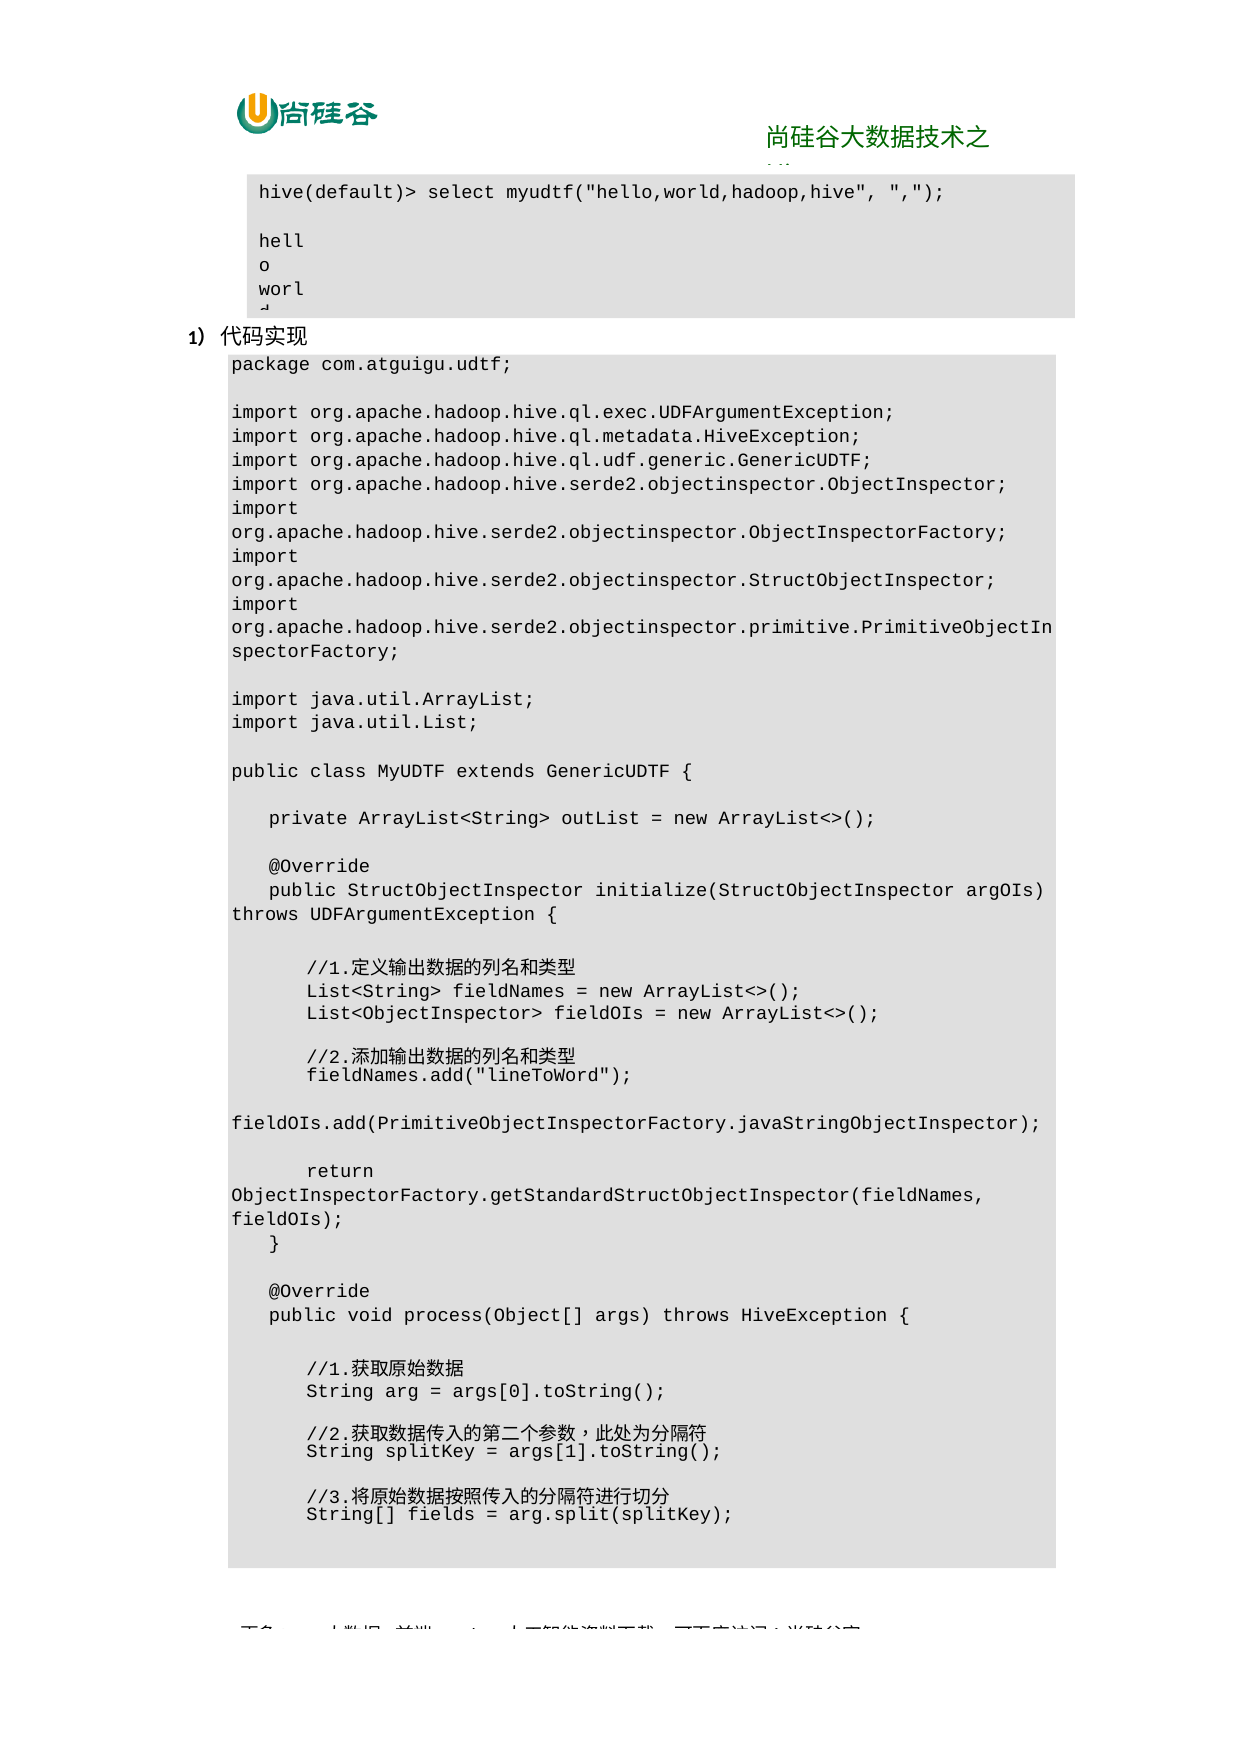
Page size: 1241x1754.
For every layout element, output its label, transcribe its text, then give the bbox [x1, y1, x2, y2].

text //2.获取数据传入的第二个参数，此处为分隔符String splitKey = args[1].toString(); [306, 1423, 723, 1463]
text package com.atguigu.udtf; [231, 355, 1107, 376]
text fieldOIs.add(PrimitiveObjectInspectorFactory.javaStringObjectInspector); [231, 1114, 1107, 1135]
text public StructObjectInspector initialize(StructObjectInspector argOIs) throws UDFArgumentException { [231, 881, 1047, 926]
text import org.apache.hadoop.hive.serde2.objectinspector.ObjectInspector; import org.apache.hadoop.hive.serde2.objectinspector.ObjectInspectorFactory; import org.apache.hadoop.hive.serde2.objectinspector.StructObjectInspector; import org.apache.hadoop.hive.serde2.objectinspector.primitive.PrimitiveObjectIn spectorFactory; [231, 474, 1054, 663]
text import org.apache.hadoop.hive.ql.exec.UDFArgumentException; import org.apache.hadoop.hive.ql.metadata.HiveException; import org.apache.hadoop.hive.ql.udf.generic.GenericUDTF; [231, 403, 897, 472]
text @Override [268, 857, 1107, 878]
picture [236, 92, 378, 134]
text //2.添加输出数据的列名和类型fieldNames.add("lineToWord"); [306, 1046, 633, 1087]
text } [268, 1234, 1107, 1255]
text String arg = args[0].toString(); [306, 1382, 1107, 1402]
text List<String> fieldNames = new ArrayList<>(); [306, 981, 1107, 1001]
text private ArrayList<String> outList = new ArrayList<>(); [268, 809, 1107, 830]
text List<ObjectInspector> fieldOIs = new ArrayList<>(); [306, 1004, 1107, 1025]
list 代码实现 [187, 321, 1107, 350]
text public class MyUDTF extends GenericUDTF { [231, 761, 1107, 783]
text //1.获取原始数据 [306, 1346, 1107, 1382]
text import java.util.ArrayList; import java.util.List; [231, 689, 537, 734]
text public void process(Object[] args) throws HiveException { [268, 1305, 1107, 1327]
text //3.将原始数据按照传入的分隔符进行切分String[] fields = arg.split(splitKey); [306, 1485, 734, 1526]
text @Override [268, 1281, 1107, 1303]
text return ObjectInspectorFactory.getStandardStructObjectInspector(fieldNames, fieldOIs); [231, 1162, 987, 1231]
text //1.定义输出数据的列名和类型 [306, 945, 1107, 981]
